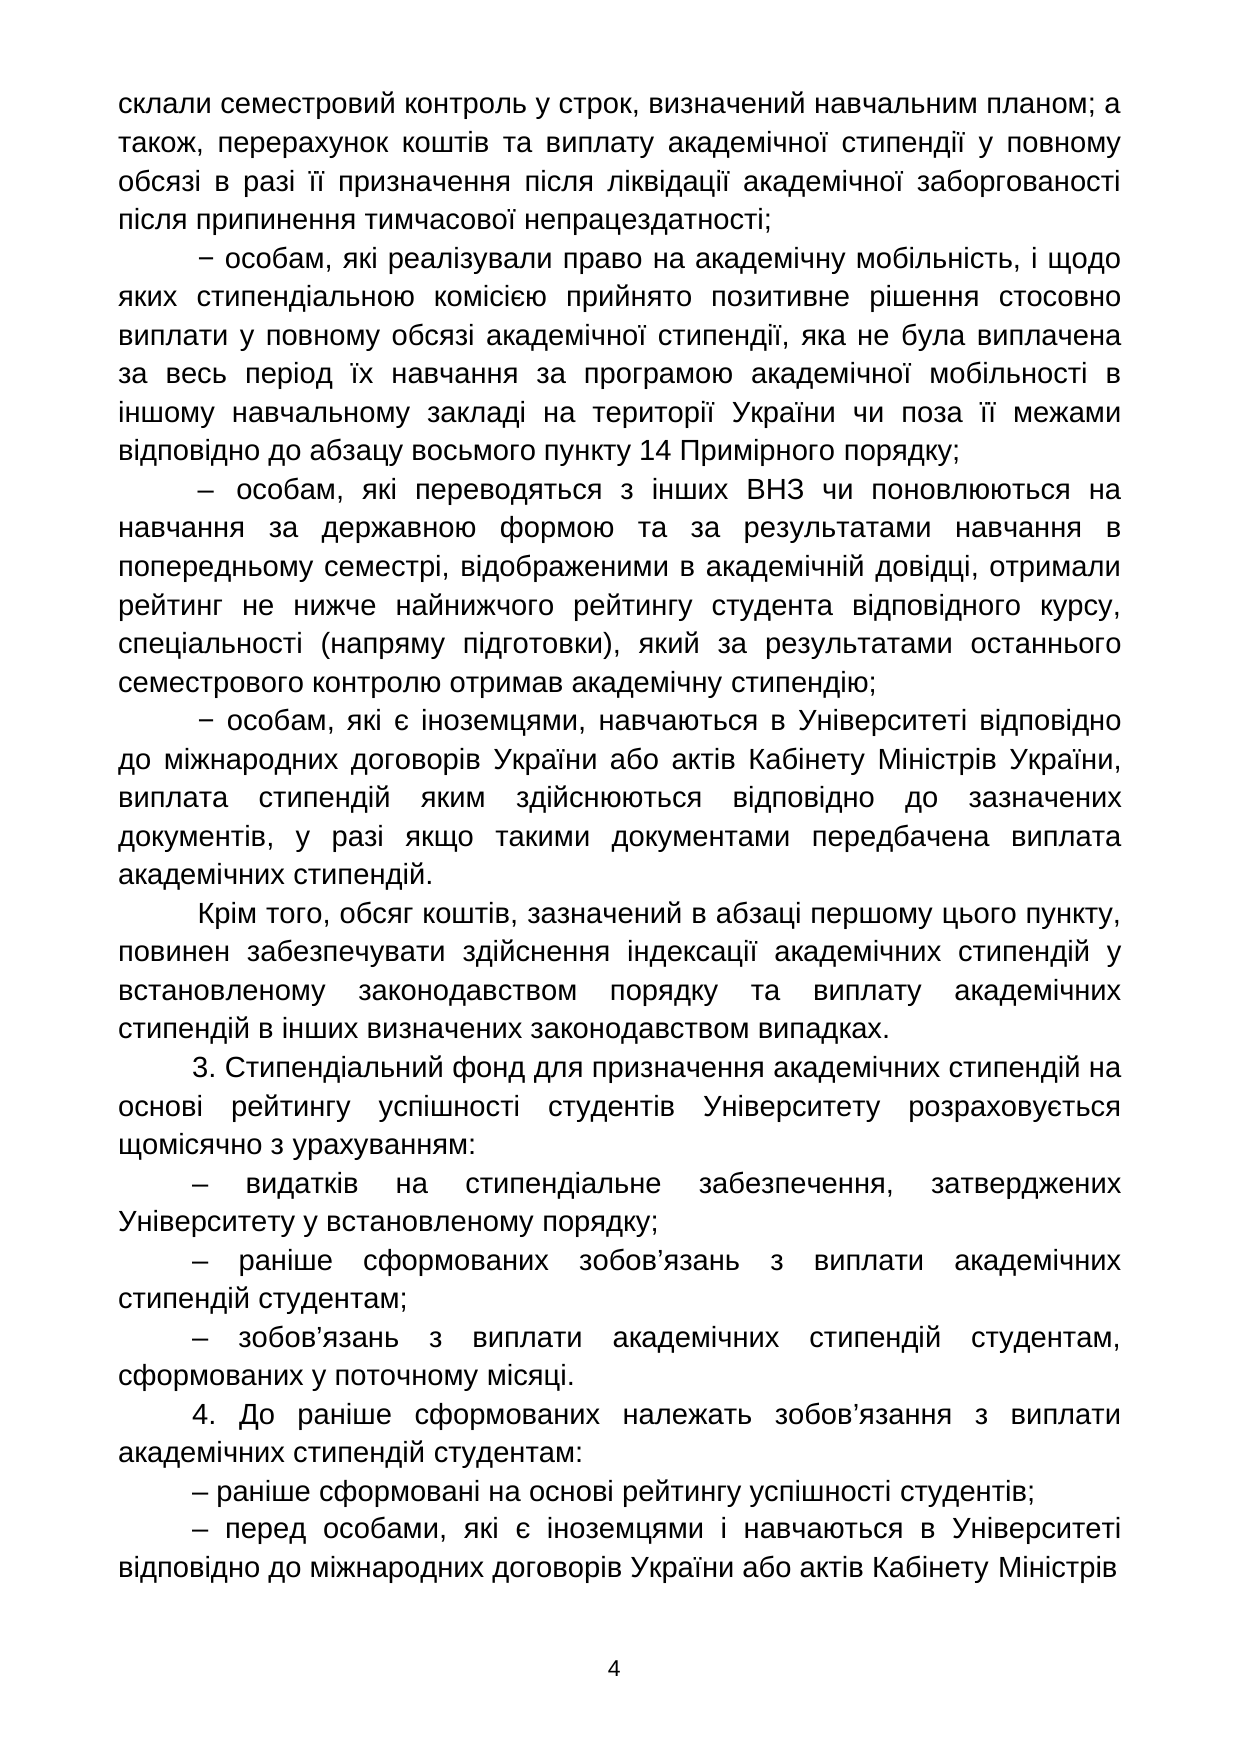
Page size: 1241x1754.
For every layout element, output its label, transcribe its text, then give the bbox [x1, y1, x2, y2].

list зобов’язань з виплати академічних стипендій студентам, сформованих у поточному місяці. [118, 1320, 1122, 1392]
list видатків на стипендіальне забезпечення, затверджених Університету у встановленому порядку; [118, 1166, 1122, 1238]
list перед особами, які є іноземцями і навчаються в Університеті відповідно до міжнародних договорів України або актів Кабінету Міністрів [118, 1511, 1122, 1583]
list особам, які реалізували право на академічну мобільність, і щодо яких стипендіальною комісією прийнято позитивне рішення стосовно виплати у повному обсязі академічної стипендії, яка не була виплачена за весь період їх навчання за програмою академічної мобільності в іншому навчальному закладі на території України чи поза її межами відповідно до абзацу восьмого пункту 14 Примірного порядку; [118, 241, 1122, 467]
list особам, які переводяться з інших ВНЗ чи поновлюються на навчання за державною формою та за результатами навчання в попередньому семестрі, відображеними в академічній довідці, отримали рейтинг не нижче найнижчого рейтингу студента відповідного курсу, спеціальності (напряму підготовки), який за результатами останнього семестрового контролю отримав академічну стипендію; [118, 472, 1122, 698]
list Стипендіальний фонд для призначення академічних стипендій на основі рейтингу успішності студентів Університету розраховується щомісячно з урахуванням: [118, 1050, 1122, 1161]
text склали семестровий контроль у строк, визначений навчальним планом; а також, перерахунок коштів та виплату академічної стипендії у повному обсязі в разі її призначення після ліквідації академічної заборгованості після припинення тимчасової непрацездатності; [118, 86, 1122, 236]
list раніше сформованих зобов’язань з виплати академічних стипендій студентам; [118, 1243, 1122, 1315]
list особам, які є іноземцями, навчаються в Університеті відповідно до міжнародних договорів України або актів Кабінету Міністрів України, виплата стипендій яким здійснюються відповідно до зазначених документів, у разі якщо такими документами передбачена виплата академічних стипендій. [118, 703, 1123, 891]
list раніше сформовані на основі рейтингу успішності студентів; [192, 1474, 1161, 1508]
text Крім того, обсяг коштів, зазначений в абзаці першому цього пункту, повинен забезпечувати здійснення індексації академічних стипендій у встановленому законодавством порядку та виплату академічних стипендій в інших визначених законодавством випадках. [118, 896, 1122, 1045]
list До раніше сформованих належать зобов’язання з виплати академічних стипендій студентам: [118, 1397, 1122, 1469]
